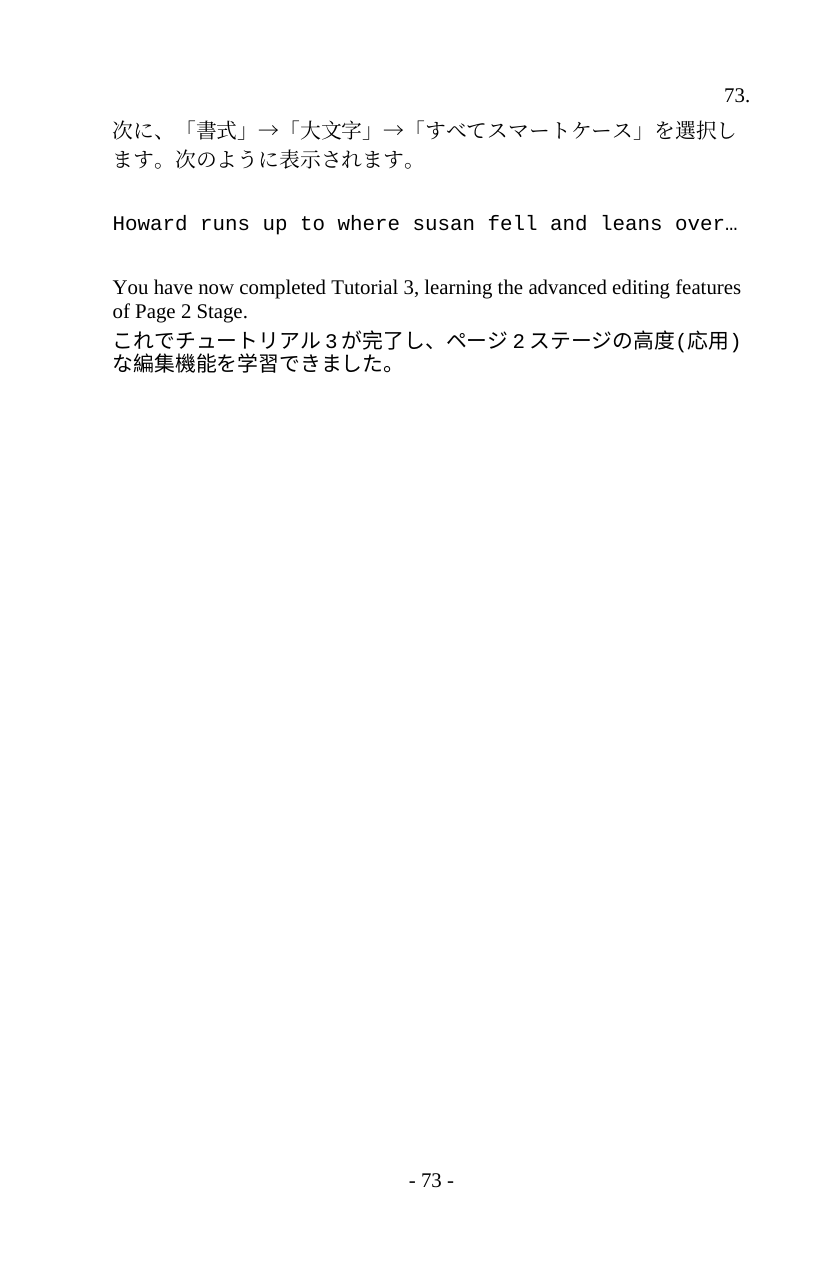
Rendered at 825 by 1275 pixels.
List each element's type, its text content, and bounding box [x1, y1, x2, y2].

text Howard runs up to where susan fell and leans over… [112, 213, 750, 237]
text 次に、「書式」→「大文字」→「すべてスマートケース」を選択します。次のように表示されます。 [112, 114, 750, 174]
text これでチュートリアル3が完了し、ページ2ステージの高度(応用)な編集機能を学習できました。 [112, 331, 750, 378]
text You have now completed Tutorial 3, learning the advanced editing features of Page 2 Stage. [112, 275, 750, 323]
